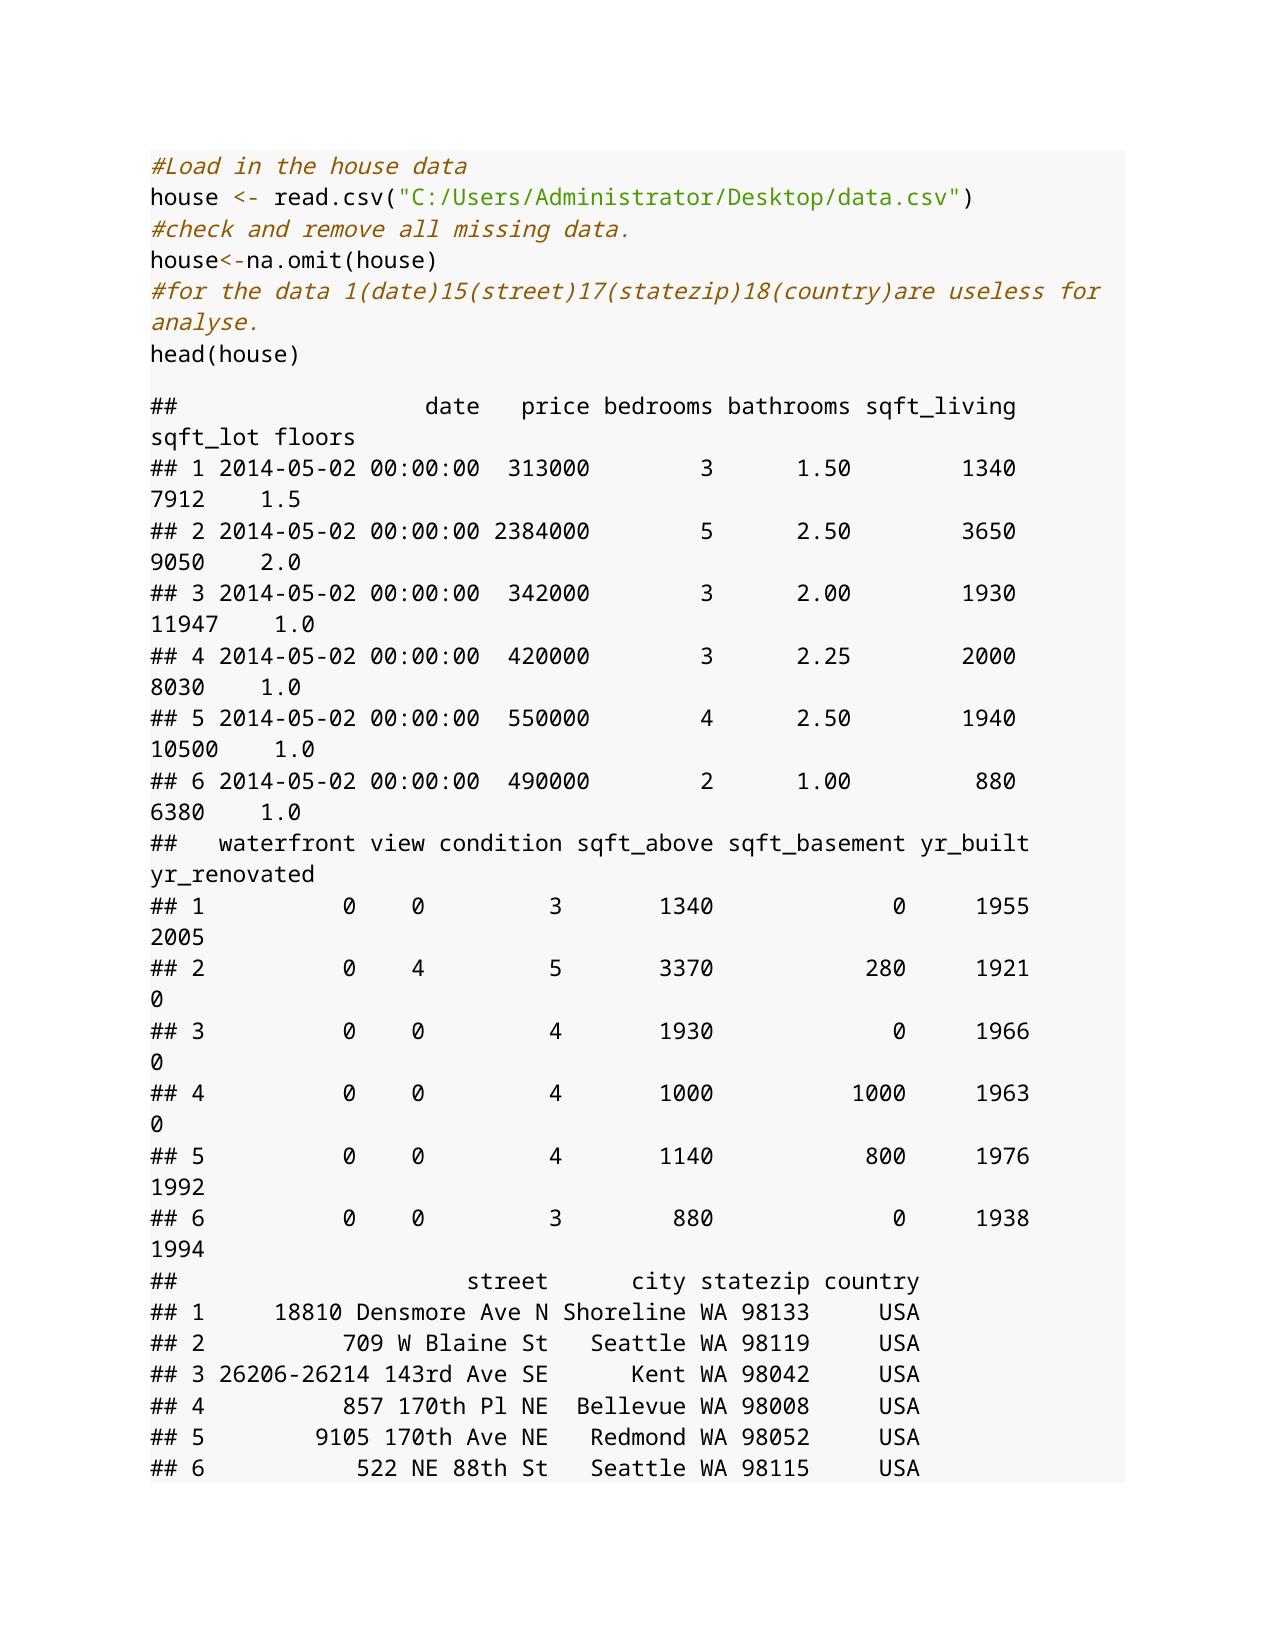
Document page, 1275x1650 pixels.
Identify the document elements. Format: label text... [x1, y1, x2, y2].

text #Load in the house data house <- read.csv("C:/Users/Administrator/Desktop/data.csv") #check and remove all missing data. house<-na.omit(house) #for the data 1(date)15(street)17(statezip)18(country)are useless for analyse. head(house) [150, 150, 1125, 369]
text ## date price bedrooms bathrooms sqft_living sqft_lot floors ## 1 2014-05-02 00:00:00 313000 3 1.50 1340 7912 1.5 ## 2 2014-05-02 00:00:00 2384000 5 2.50 3650 9050 2.0 ## 3 2014-05-02 00:00:00 342000 3 2.00 1930 11947 1.0 ## 4 2014-05-02 00:00:00 420000 3 2.25 2000 8030 1.0 ## 5 2014-05-02 00:00:00 550000 4 2.50 1940 10500 1.0 ## 6 2014-05-02 00:00:00 490000 2 1.00 880 6380 1.0 ## waterfront view condition sqft_above sqft_basement yr_built yr_renovated ## 1 0 0 3 1340 0 1955 2005 ## 2 0 4 5 3370 280 1921 0 ## 3 0 0 4 1930 0 1966 0 ## 4 0 0 4 1000 1000 1963 0 ## 5 0 0 4 1140 800 1976 1992 ## 6 0 0 3 880 0 1938 1994 ## street city statezip country ## 1 18810 Densmore Ave N Shoreline WA 98133 USA ## 2 709 W Blaine St Seattle WA 98119 USA ## 3 26206-26214 143rd Ave SE Kent WA 98042 USA ## 4 857 170th Pl NE Bellevue WA 98008 USA ## 5 9105 170th Ave NE Redmond WA 98052 USA ## 6 522 NE 88th St Seattle WA 98115 USA [150, 389, 1125, 1483]
